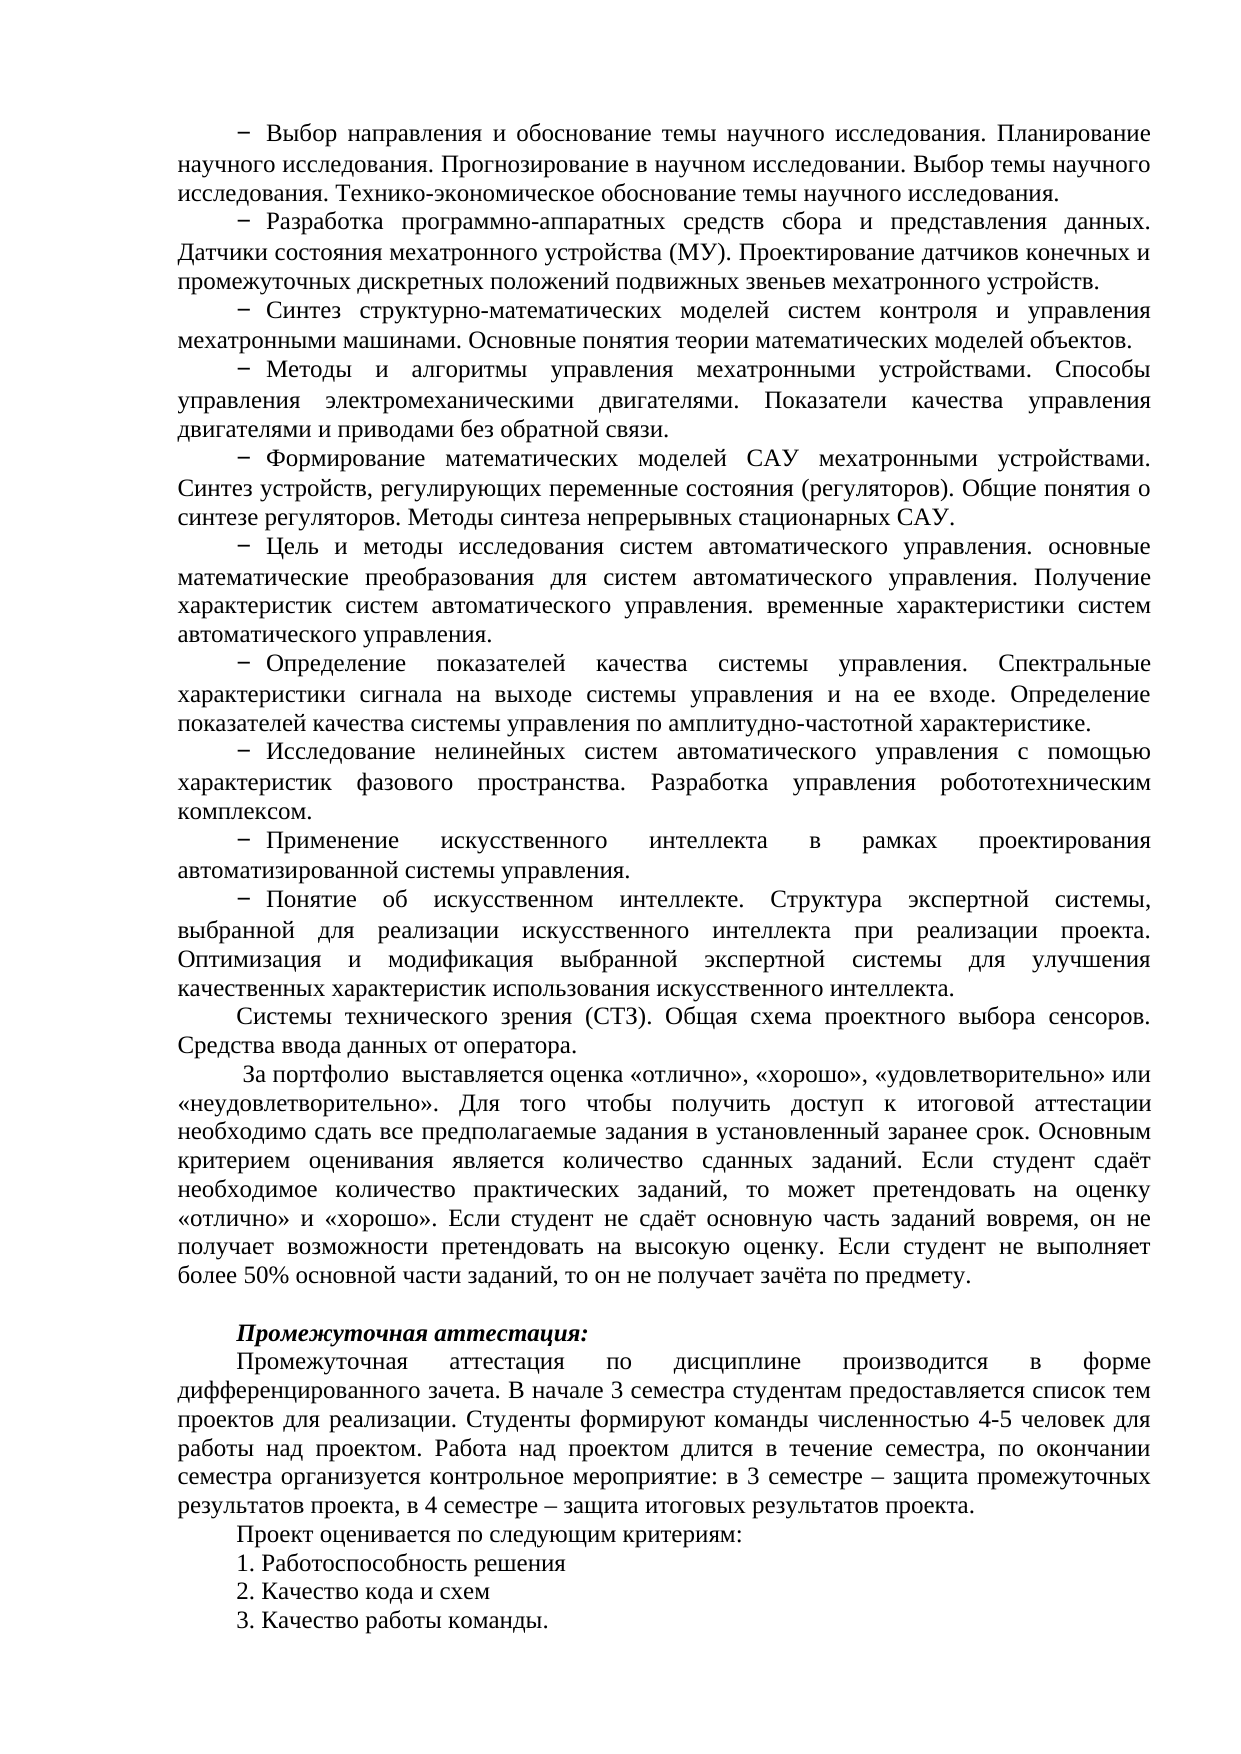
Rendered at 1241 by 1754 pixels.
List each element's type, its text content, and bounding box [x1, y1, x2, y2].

list Определение показателей качества системы управления. Спектральные характеристики сигнала на выходе системы управления и на ее входе. Определение показателей качества системы управления по амплитудно-частотной характеристике. [177, 648, 1152, 736]
text 2. Качество кода и схем [177, 1576, 1152, 1605]
text Системы технического зрения (СТЗ). Общая схема проектного выбора сенсоров. Средства ввода данных от оператора. [177, 1001, 1152, 1059]
list Понятие об искусственном интеллекте. Структура экспертной системы, выбранной для реализации искусственного интеллекта при реализации проекта. Оптимизация и модификация выбранной экспертной системы для улучшения качественных характеристик использования искусственного интеллекта. [177, 884, 1152, 1001]
list Методы и алгоритмы управления мехатронными устройствами. Способы управления электромеханическими двигателями. Показатели качества управления двигателями и приводами без обратной связи. [177, 354, 1152, 443]
text 3. Качество работы команды. [177, 1605, 1152, 1634]
list Цель и методы исследования систем автоматического управления. основные математические преобразования для систем автоматического управления. Получение характеристик систем автоматического управления. временные характеристики систем автоматического управления. [177, 531, 1152, 648]
list Разработка программно-аппаратных средств сбора и представления данных. Датчики состояния мехатронного устройства (МУ). Проектирование датчиков конечных и промежуточных дискретных положений подвижных звеньев мехатронного устройств. [177, 206, 1152, 295]
list Синтез структурно-математических моделей систем контроля и управления мехатронными машинами. Основные понятия теории математических моделей объектов. [177, 295, 1152, 354]
text За портфолио выставляется оценка «отлично», «хорошо», «удовлетворительно» или «неудовлетворительно». Для того чтобы получить доступ к итоговой аттестации необходимо сдать все предполагаемые задания в установленный заранее срок. Основным критерием оценивания является количество сданных заданий. Если студент сдаёт необходимое количество практических заданий, то может претендовать на оценку «отлично» и «хорошо». Если студент не сдаёт основную часть заданий вовремя, он не получает возможности претендовать на высокую оценку. Если студент не выполняет более 50% основной части заданий, то он не получает зачёта по предмету. [177, 1059, 1152, 1289]
list Выбор направления и обоснование темы научного исследования. Планирование научного исследования. Прогнозирование в научном исследовании. Выбор темы научного исследования. Технико-экономическое обоснование темы научного исследования. [177, 118, 1152, 206]
list Формирование математических моделей САУ мехатронными устройствами. Синтез устройств, регулирующих переменные состояния (регуляторов). Общие понятия о синтезе регуляторов. Методы синтеза непрерывных стационарных САУ. [177, 443, 1152, 531]
text Промежуточная аттестация по дисциплине производится в форме дифференцированного зачета. В начале 3 семестра студентам предоставляется список тем проектов для реализации. Студенты формируют команды численностью 4-5 человек для работы над проектом. Работа над проектом длится в течение семестра, по окончании семестра организуется контрольное мероприятие: в 3 семестре – защита промежуточных результатов проекта, в 4 семестре – защита итоговых результатов проекта. [177, 1346, 1152, 1519]
text Промежуточная аттестация: [177, 1318, 1152, 1346]
text 1. Работоспособность решения [177, 1548, 1152, 1576]
text Проект оценивается по следующим критериям: [177, 1519, 1152, 1548]
list Исследование нелинейных систем автоматического управления с помощью характеристик фазового пространства. Разработка управления робототехническим комплексом. [177, 736, 1152, 825]
list Применение искусственного интеллекта в рамках проектирования автоматизированной системы управления. [177, 825, 1152, 884]
